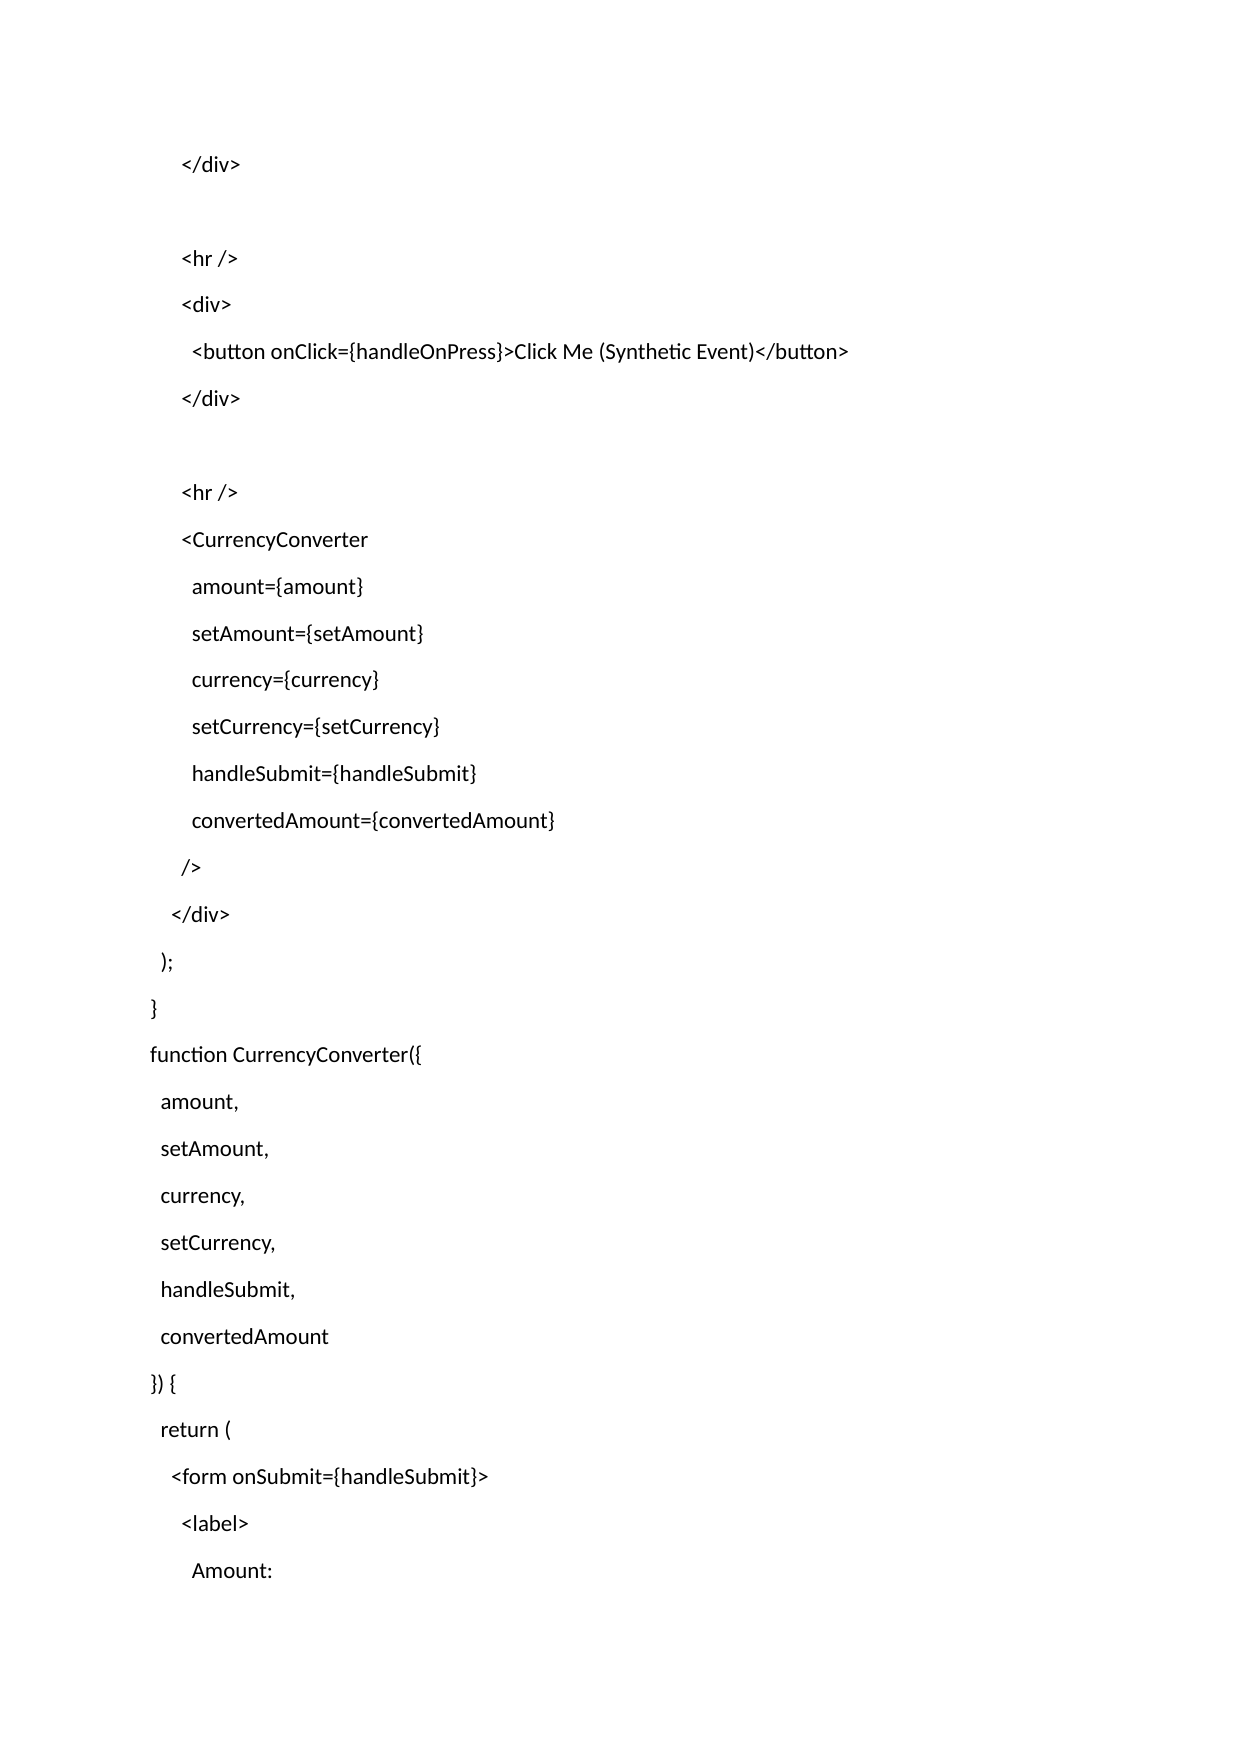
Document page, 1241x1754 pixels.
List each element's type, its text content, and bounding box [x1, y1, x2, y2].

text }) { [150, 1369, 1090, 1397]
text return ( [150, 1416, 1090, 1444]
text <CurrencyConverter [150, 525, 1090, 553]
text setCurrency, [150, 1228, 1090, 1256]
text convertedAmount={convertedAmount} [150, 806, 1090, 834]
text </div> [150, 384, 1090, 412]
text currency={currency} [150, 666, 1090, 694]
text /> [150, 853, 1090, 881]
text handleSubmit, [150, 1275, 1090, 1303]
text convertedAmount [150, 1322, 1090, 1350]
text <form onSubmit={handleSubmit}> [150, 1462, 1090, 1491]
text </div> [150, 900, 1090, 928]
text </div> [150, 150, 1090, 178]
text <hr /> [150, 244, 1090, 272]
text currency, [150, 1181, 1090, 1209]
text setCurrency={setCurrency} [150, 712, 1090, 741]
text } [150, 994, 1090, 1022]
text <hr /> [150, 478, 1090, 506]
text amount={amount} [150, 572, 1090, 600]
text <div> [150, 291, 1090, 319]
text ); [150, 947, 1090, 975]
text Amount: [150, 1556, 1090, 1584]
text amount, [150, 1087, 1090, 1116]
text <button onClick={handleOnPress}>Click Me (Synthetic Event)</button> [150, 337, 1090, 366]
text setAmount={setAmount} [150, 619, 1090, 647]
text function CurrencyConverter({ [150, 1041, 1090, 1069]
text handleSubmit={handleSubmit} [150, 759, 1090, 787]
text <label> [150, 1509, 1090, 1537]
text setAmount, [150, 1134, 1090, 1162]
